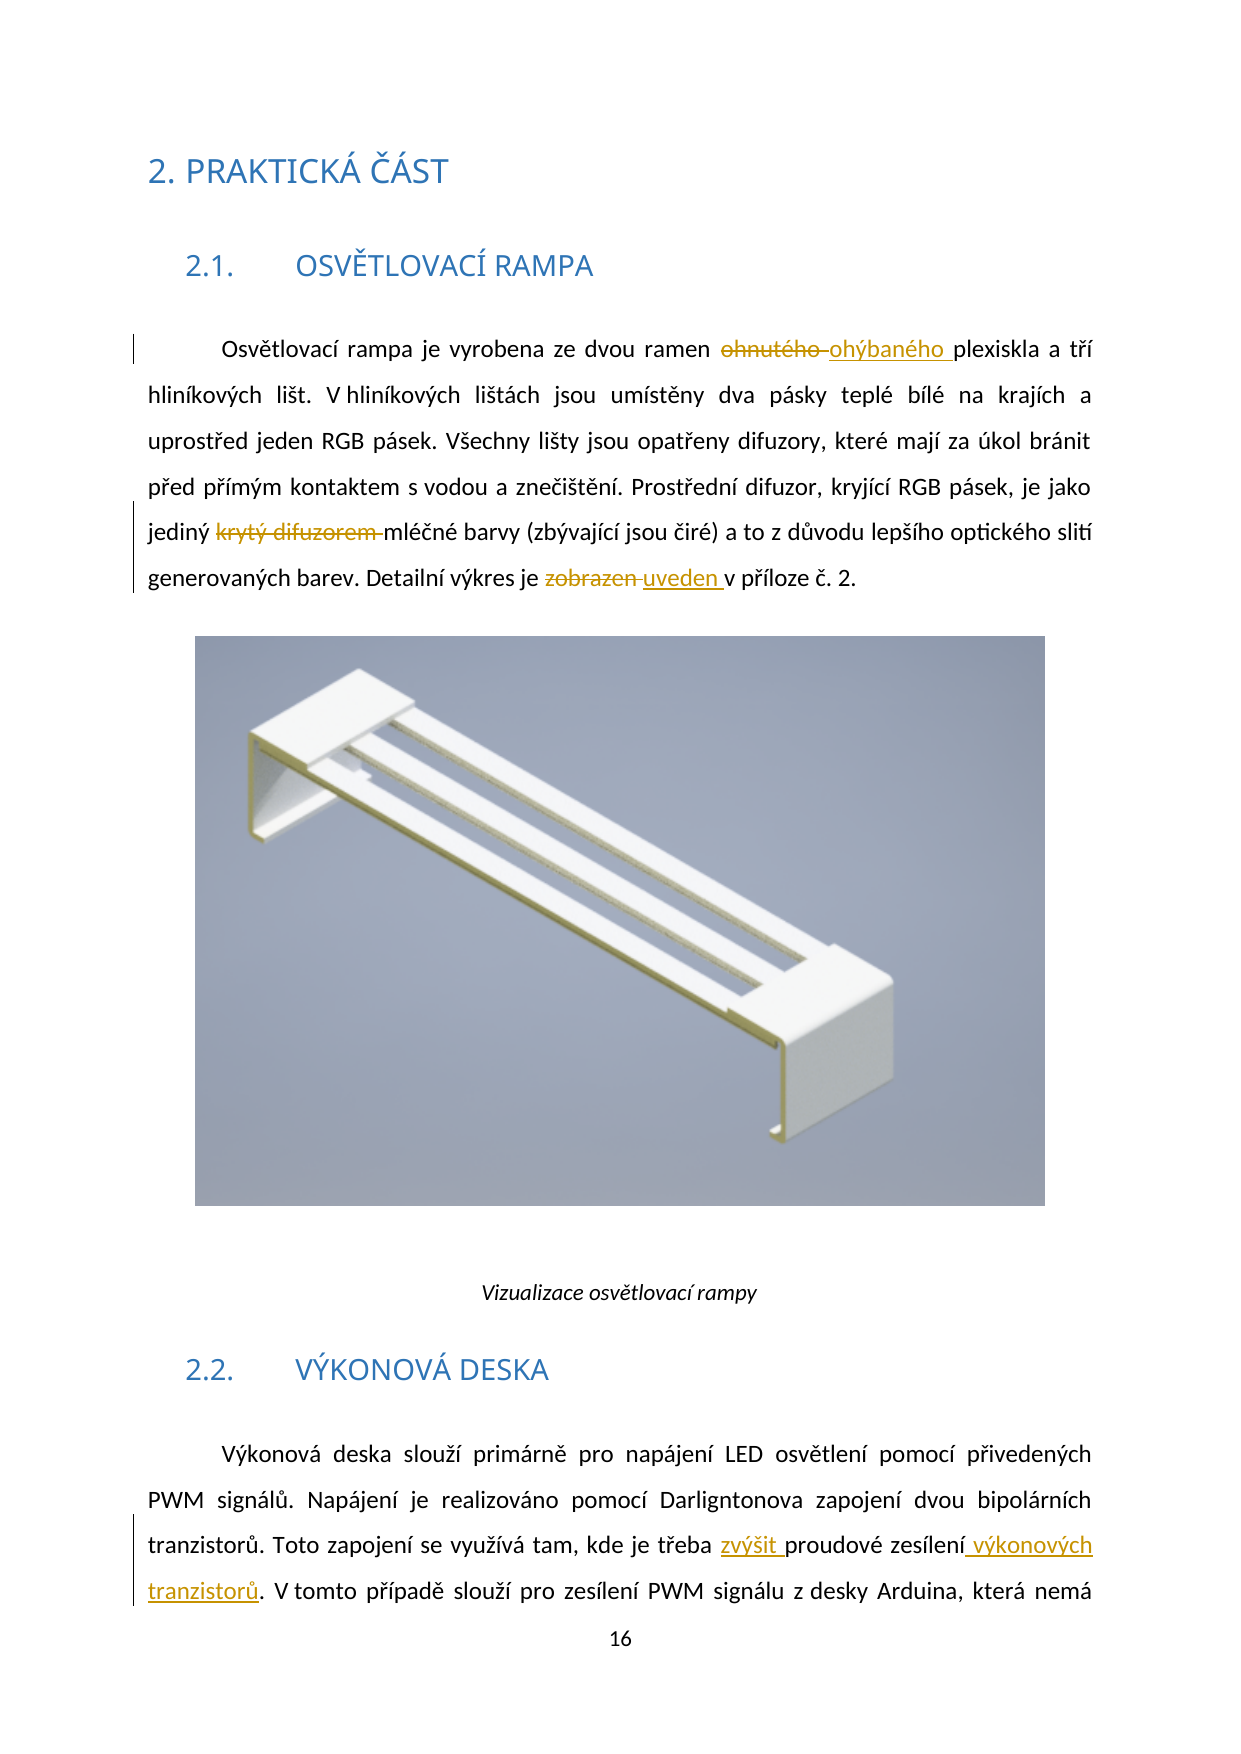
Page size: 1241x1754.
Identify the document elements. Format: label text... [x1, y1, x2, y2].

text Osvětlovací rampa je vyrobena ze dvou ramen plexiskla a tří hliníkových lišt. V hliníkových lištách jsou umístěny dva pásky teplé bílé na krajích a uprostřed jeden RGB pásek. Všechny lišty jsou opatřeny difuzory, které mají za úkol bránit před přímým kontaktem s vodou a znečištění. Prostřední difuzor, kryjící RGB pásek, je jako jediný mléčné barvy (zbývající jsou čiré) a to z důvodu lepšího optického slití generovaných barev. Detailní výkres je v příloze č. 2. [148, 333, 1093, 593]
subtitle VÝKONOVÁ DESKA [185, 1349, 1093, 1389]
text Vizualizace osvětlovací rampy [148, 1278, 1093, 1306]
subtitle OSVĚTLOVACÍ RAMPA [185, 245, 1093, 284]
picture [195, 636, 1045, 1206]
subtitle PRAKTICKÁ ČÁST [148, 148, 1093, 193]
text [148, 1438, 1093, 1606]
